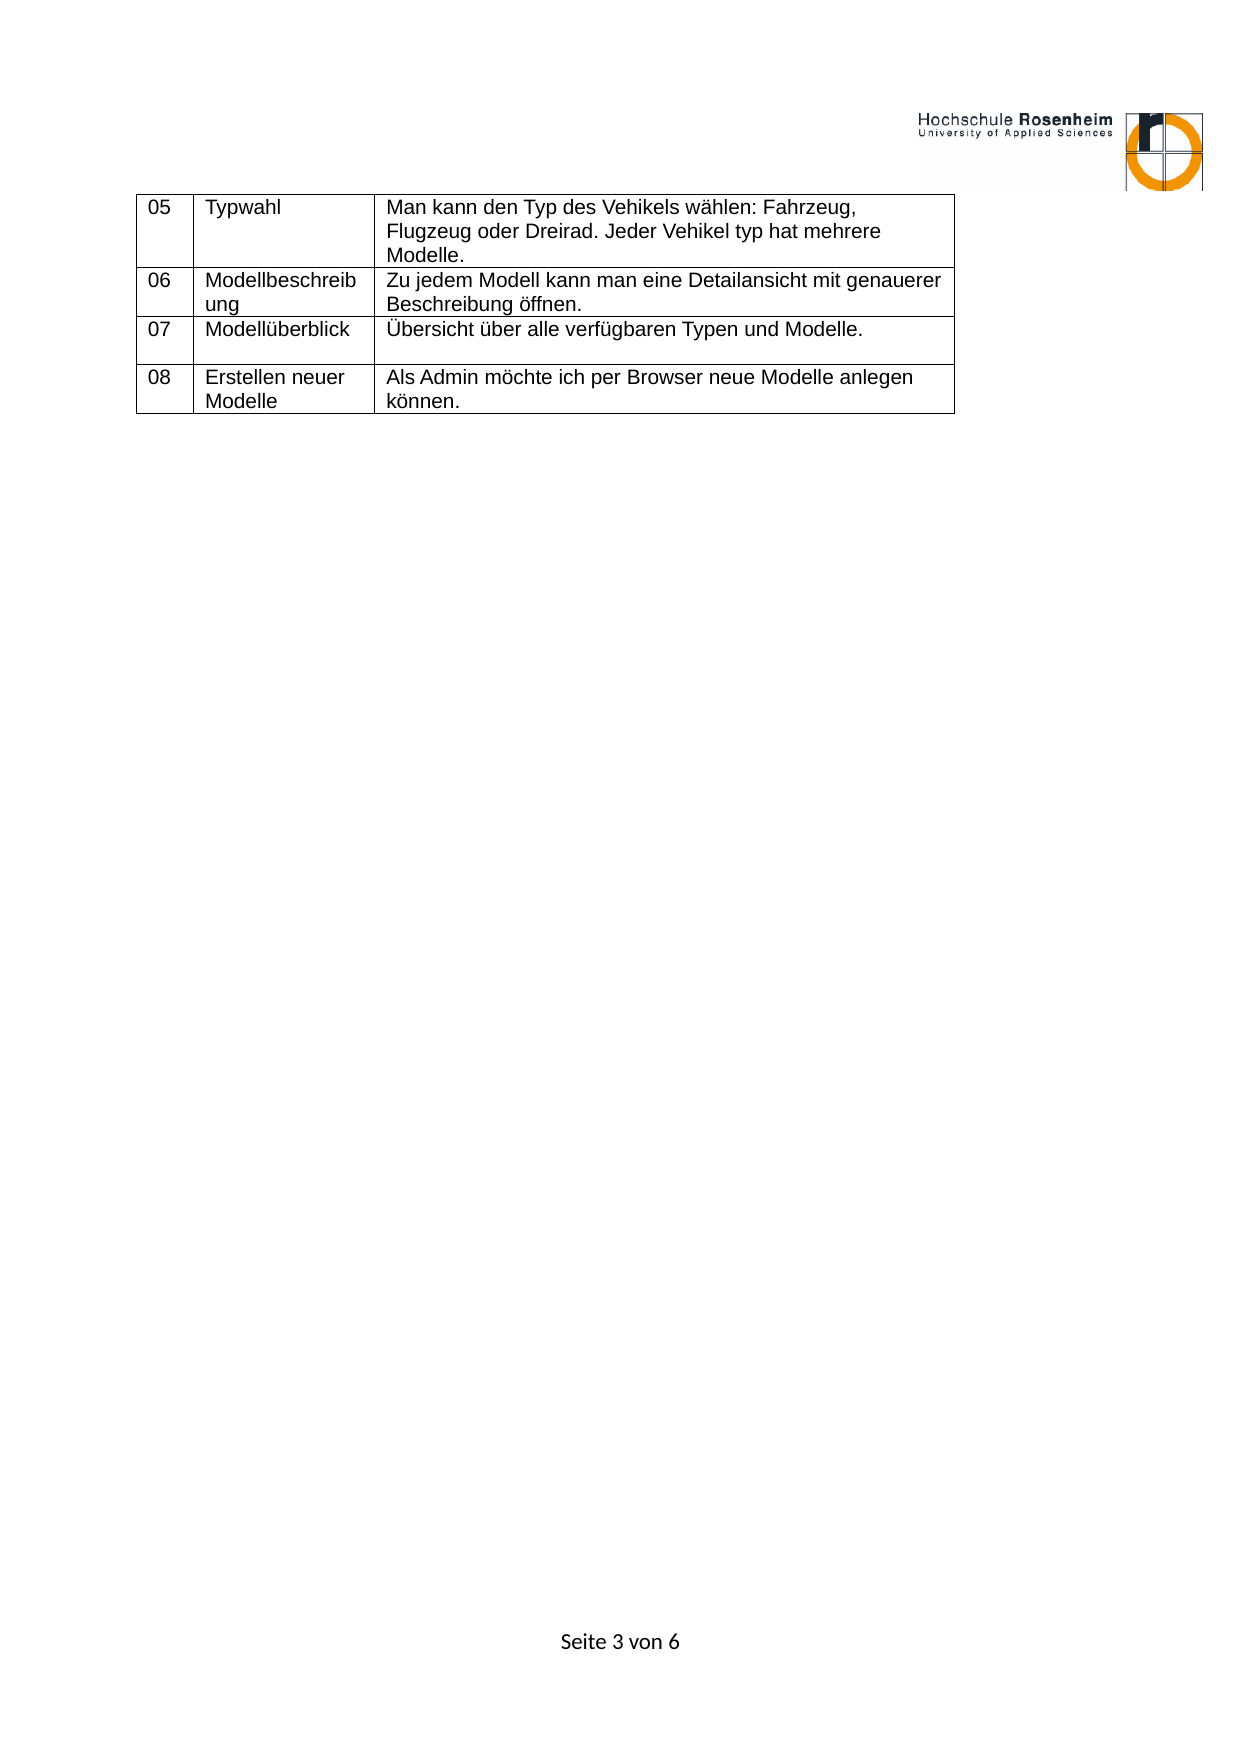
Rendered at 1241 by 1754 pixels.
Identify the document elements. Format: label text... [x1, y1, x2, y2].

table_cell 08 [137, 365, 193, 412]
table_cell Übersicht über alle verfügbaren Typen und Modelle. [375, 317, 954, 363]
table_cell 05 [137, 195, 193, 267]
table_cell 06 [137, 268, 193, 316]
table_cell Modellüberblick [194, 317, 374, 363]
table_cell Zu jedem Modell kann man eine Detailansicht mit genauerer Beschreibung öffnen. [375, 268, 954, 316]
table_cell Modellbeschreibung [194, 268, 374, 316]
table_cell Erstellen neuer Modelle [194, 365, 374, 412]
table_cell 07 [137, 317, 193, 363]
picture [915, 111, 1204, 194]
table_cell Man kann den Typ des Vehikels wählen: Fahrzeug, Flugzeug oder Dreirad. Jeder Vehikel typ hat mehrere Modelle. [375, 195, 954, 267]
table_cell Typwahl [194, 195, 374, 267]
table_cell Als Admin möchte ich per Browser neue Modelle anlegen können. [375, 365, 954, 412]
